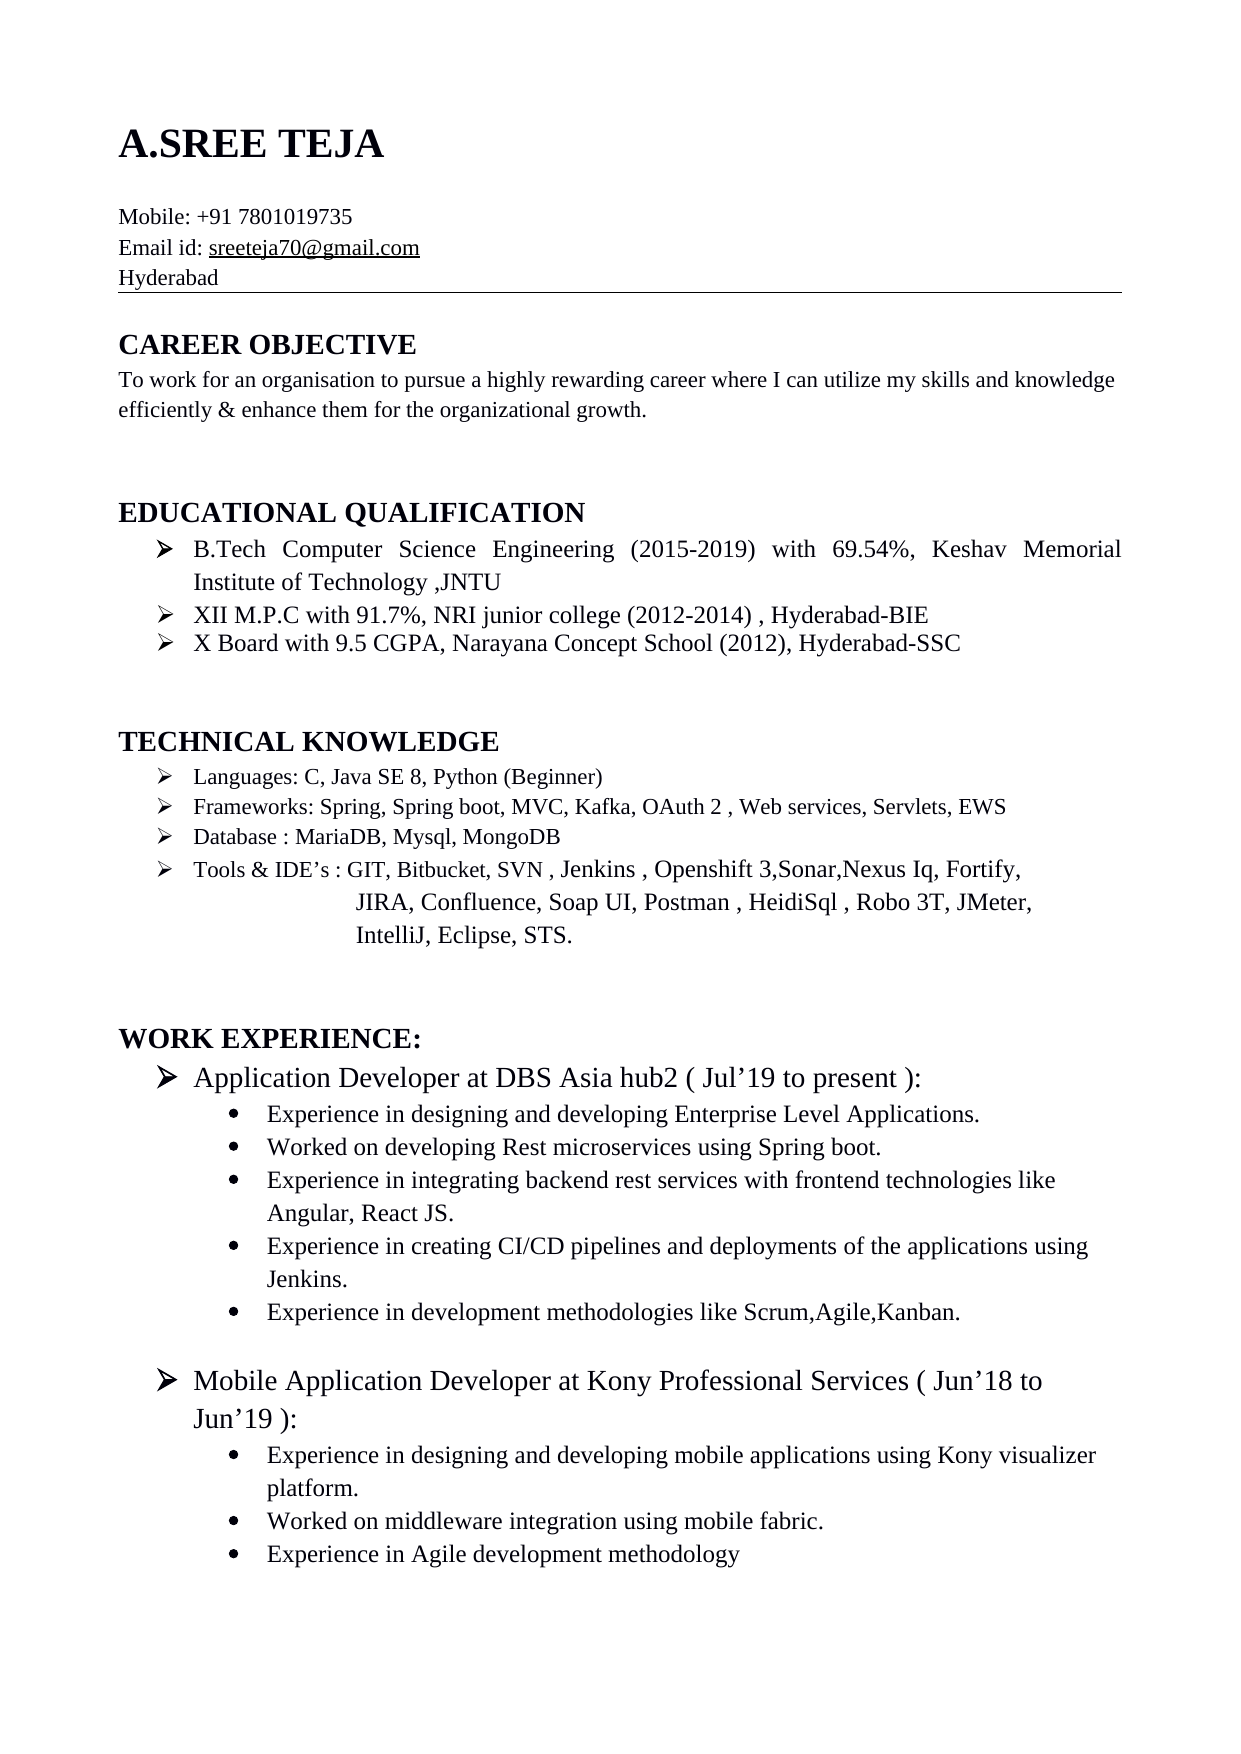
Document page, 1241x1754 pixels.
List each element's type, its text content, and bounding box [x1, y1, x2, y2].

text CAREER OBJECTIVE [118, 327, 1122, 361]
text EDUCATIONAL QUALIFICATION [118, 495, 1122, 529]
list Mobile Application Developer at Kony Professional Services ( Jun’18 to Jun’19 ): [156, 1363, 1122, 1435]
list Frameworks: Spring, Spring boot, MVC, Kafka, OAuth 2 , Web services, Servlets, EWS [156, 793, 1122, 819]
text TECHNICAL KNOWLEDGE [118, 724, 1122, 758]
list Tools & IDE’s : GIT, Bitbucket, SVN , Jenkins , Openshift 3,Sonar,Nexus Iq, Fortify, [156, 854, 1122, 882]
text A.SREE TEJA [118, 118, 1122, 166]
list Worked on middleware integration using mobile fabric. [229, 1506, 1122, 1535]
list Experience in development methodologies like Scrum,Agile,Kanban. [229, 1297, 1122, 1326]
text IntelliJ, Eclipse, STS. [156, 920, 1122, 948]
list Experience in creating CI/CD pipelines and deployments of the applications using Jenkins. [229, 1231, 1122, 1292]
list Experience in Agile development methodology [229, 1539, 1122, 1568]
list Database : MariaDB, Mysql, MongoDB [156, 823, 1122, 850]
text Email id: sreeteja70@gmail.com [118, 234, 1122, 260]
list XII M.P.C with 91.7%, NRI junior college (2012-2014) , Hyderabad-BIE [156, 600, 1122, 628]
list Application Developer at DBS Asia hub2 ( Jul’19 to present ): [156, 1060, 1122, 1094]
list Experience in designing and developing Enterprise Level Applications. [229, 1099, 1122, 1127]
list Experience in integrating backend rest services with frontend technologies like Angular, React JS. [229, 1165, 1122, 1226]
list X Board with 9.5 CGPA, Narayana Concept School (2012), Hyderabad-SSC [156, 628, 1122, 657]
text JIRA, Confluence, Soap UI, Postman , HeidiSql , Robo 3T, JMeter, [156, 887, 1122, 915]
text Hyderabad [118, 264, 1122, 292]
list Worked on developing Rest microservices using Spring boot. [229, 1132, 1122, 1160]
text WORK EXPERIENCE: [118, 1021, 1122, 1055]
text To work for an organisation to pursue a highly rewarding career where I can utilize my skills and knowledge efficiently & enhance them for the organizational growth. [118, 366, 1122, 422]
list Experience in designing and developing mobile applications using Kony visualizer platform. [229, 1440, 1122, 1502]
list Languages: C, Java SE 8, Python (Beginner) [156, 763, 1122, 789]
text Mobile: +91 7801019735 [118, 203, 1122, 230]
list B.Tech Computer Science Engineering (2015-2019) with 69.54%, Keshav Memorial Institute of Technology ,JNTU [156, 534, 1122, 595]
